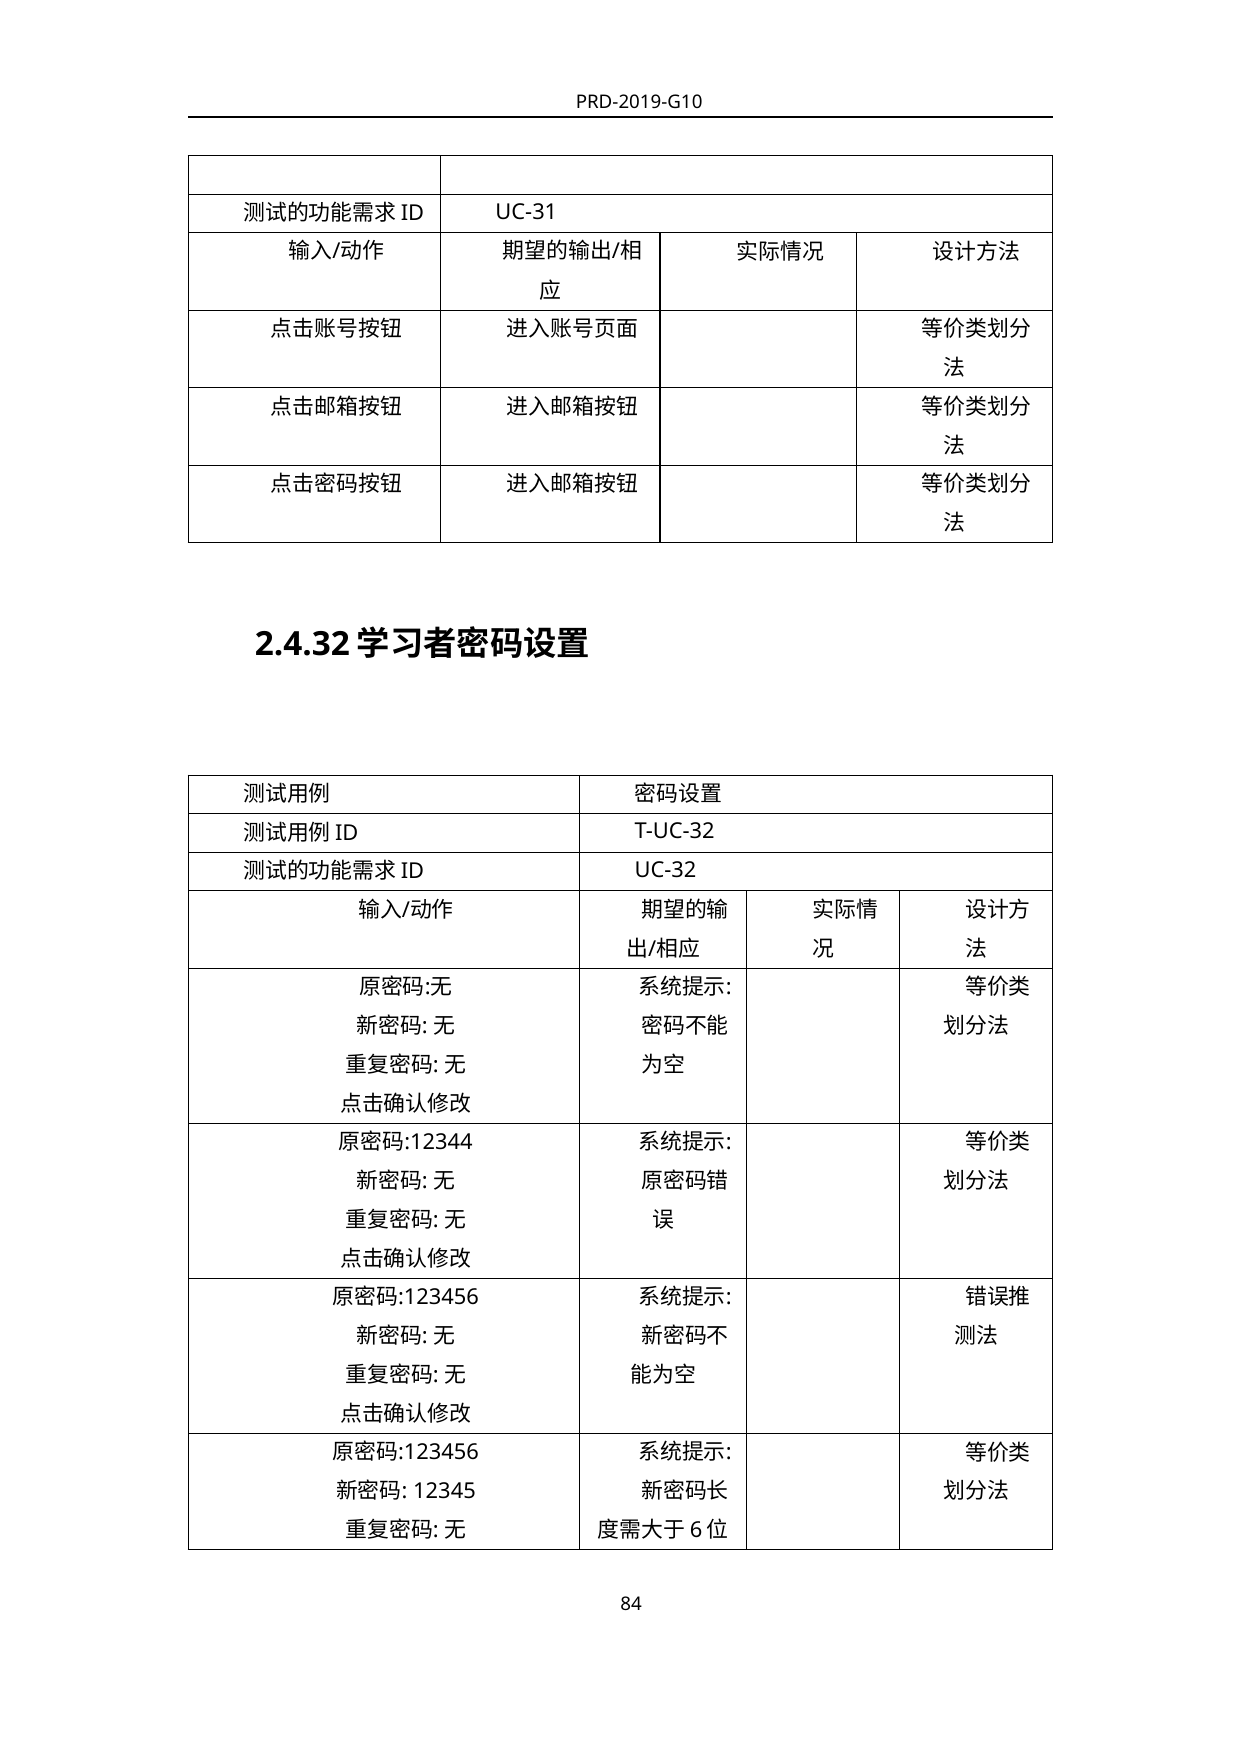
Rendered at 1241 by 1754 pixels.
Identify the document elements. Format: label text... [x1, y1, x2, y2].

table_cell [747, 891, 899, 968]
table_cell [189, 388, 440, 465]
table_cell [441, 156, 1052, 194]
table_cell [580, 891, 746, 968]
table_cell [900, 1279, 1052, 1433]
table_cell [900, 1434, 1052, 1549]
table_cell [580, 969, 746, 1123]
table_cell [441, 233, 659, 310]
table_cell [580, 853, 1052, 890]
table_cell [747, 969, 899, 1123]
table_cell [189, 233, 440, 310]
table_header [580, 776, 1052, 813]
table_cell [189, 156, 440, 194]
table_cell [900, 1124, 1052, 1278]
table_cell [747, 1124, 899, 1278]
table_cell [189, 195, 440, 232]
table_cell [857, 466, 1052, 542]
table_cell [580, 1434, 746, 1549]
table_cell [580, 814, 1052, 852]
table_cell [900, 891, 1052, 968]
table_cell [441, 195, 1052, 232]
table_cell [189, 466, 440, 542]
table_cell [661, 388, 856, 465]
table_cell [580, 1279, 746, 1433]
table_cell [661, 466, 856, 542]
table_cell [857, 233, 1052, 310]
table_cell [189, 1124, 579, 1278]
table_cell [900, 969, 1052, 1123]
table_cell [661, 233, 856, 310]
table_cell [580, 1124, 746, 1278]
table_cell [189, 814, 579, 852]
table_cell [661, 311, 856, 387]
subtitle 2.4.32学习者密码设置 [187, 609, 1053, 674]
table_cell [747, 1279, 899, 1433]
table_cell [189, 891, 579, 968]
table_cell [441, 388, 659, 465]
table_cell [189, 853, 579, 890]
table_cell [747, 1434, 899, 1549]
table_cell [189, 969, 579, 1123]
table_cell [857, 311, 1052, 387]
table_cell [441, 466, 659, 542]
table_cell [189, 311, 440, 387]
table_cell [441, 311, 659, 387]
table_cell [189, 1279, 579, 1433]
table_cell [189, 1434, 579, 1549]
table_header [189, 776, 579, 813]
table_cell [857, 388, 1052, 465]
